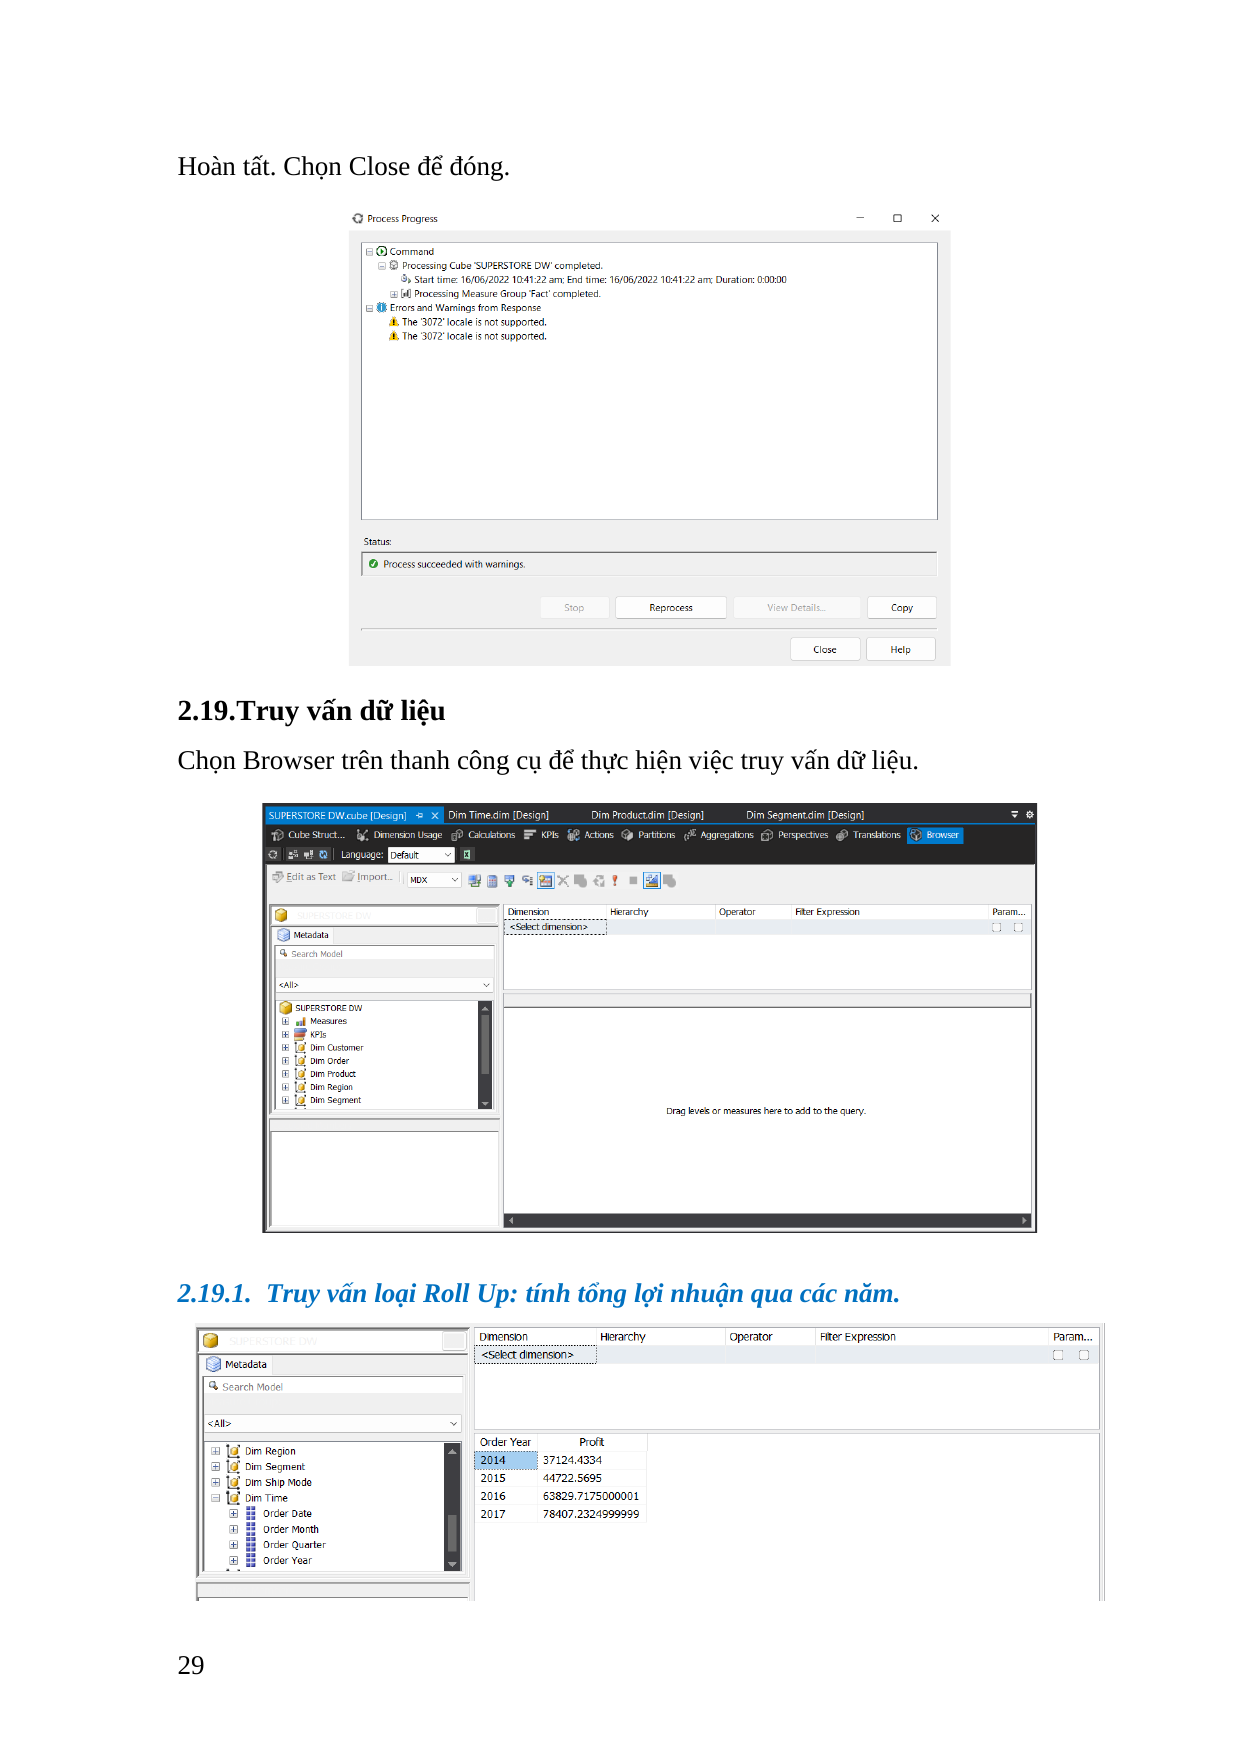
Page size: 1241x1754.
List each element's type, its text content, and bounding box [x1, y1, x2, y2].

text Hoàn tất. Chọn Close để đóng. [177, 150, 1122, 181]
subtitle Truy vấn dữ liệu [177, 693, 1122, 727]
picture [348, 209, 951, 666]
picture [262, 803, 1038, 1233]
text Chọn Browser trên thanh công cụ để thực hiện việc truy vấn dữ liệu. [177, 744, 1122, 776]
picture [194, 1323, 1105, 1601]
subtitle Truy vấn loại Roll Up: tính tổng lợi nhuận qua các năm. [177, 1277, 1122, 1308]
